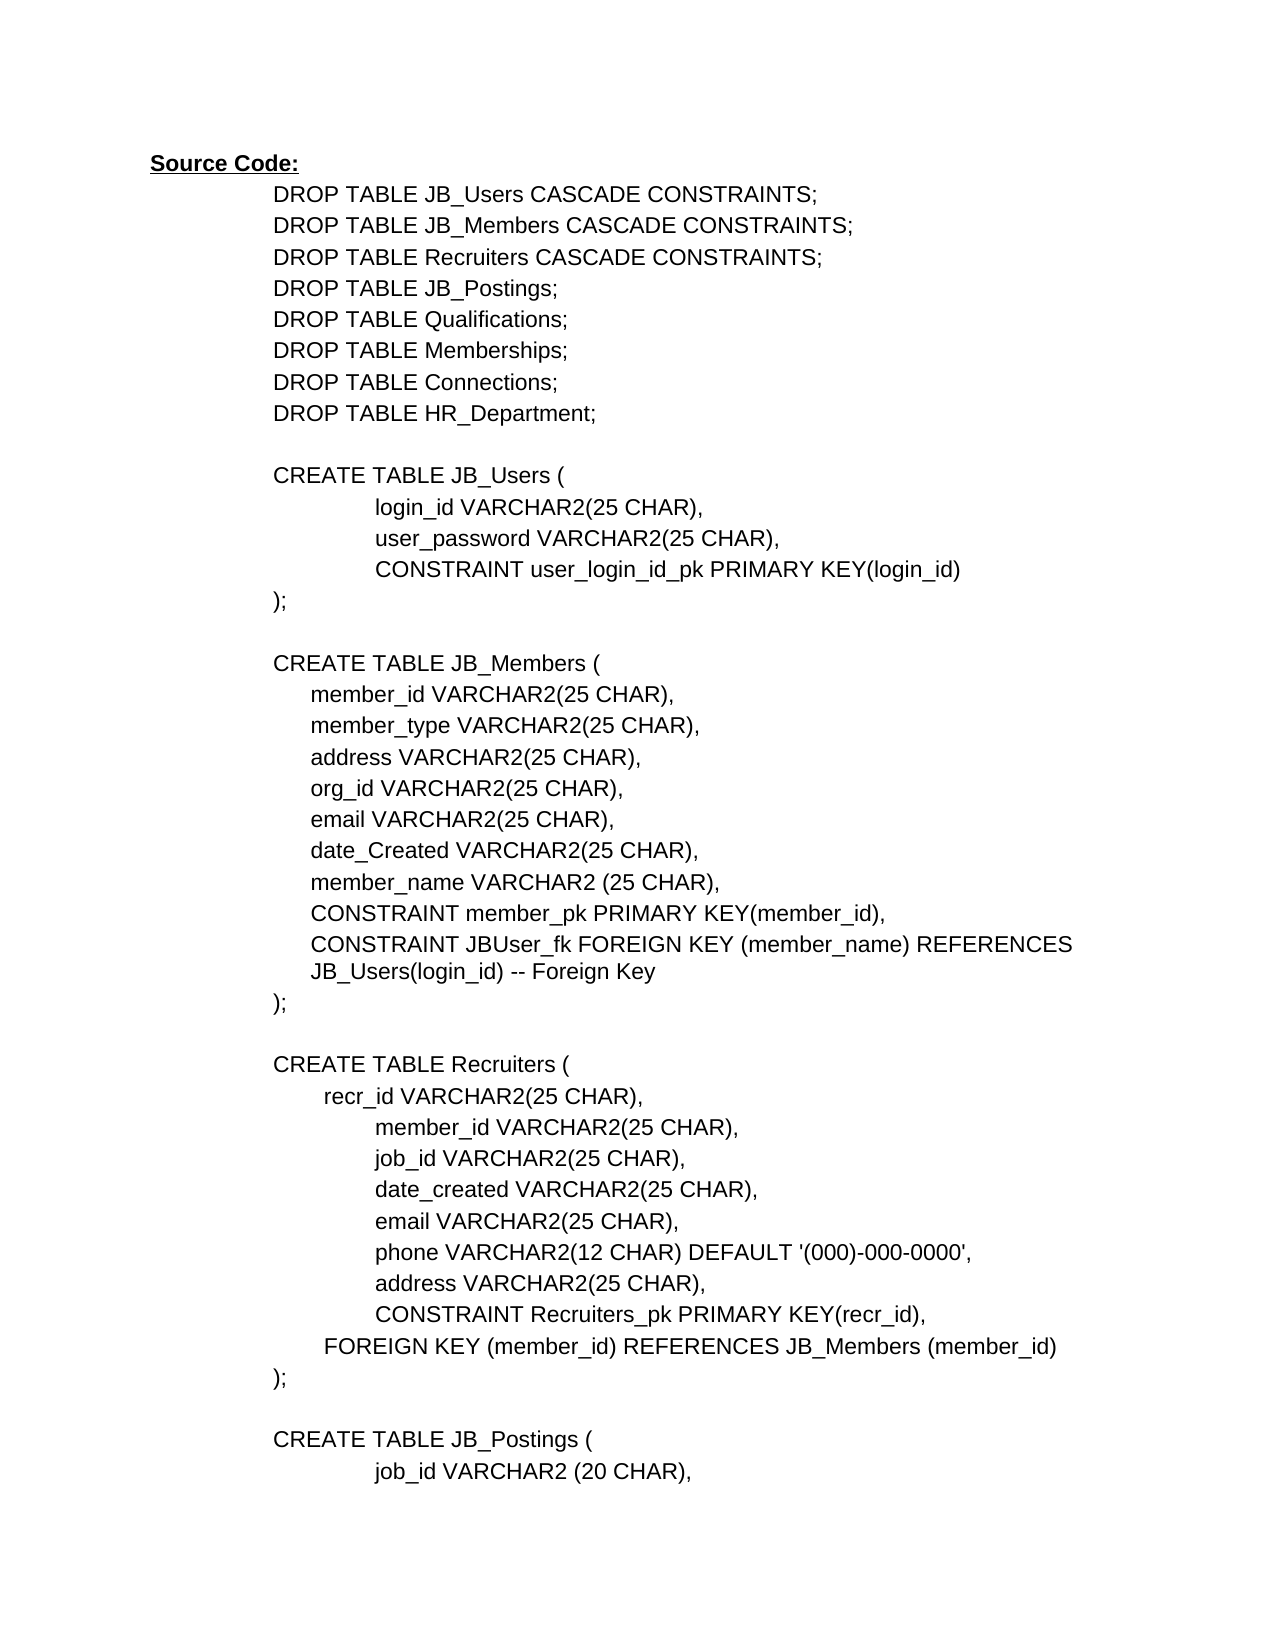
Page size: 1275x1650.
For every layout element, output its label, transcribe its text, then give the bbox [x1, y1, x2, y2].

text phone VARCHAR2(12 CHAR) DEFAULT '(000)-000-0000', [273, 1239, 1125, 1265]
text member_type VARCHAR2(25 CHAR), [273, 712, 1125, 739]
text org_id VARCHAR2(25 CHAR), [273, 775, 1125, 801]
text Source Code: [150, 150, 1125, 176]
text date_Created VARCHAR2(25 CHAR), [273, 837, 1125, 864]
text recr_id VARCHAR2(25 CHAR), [273, 1083, 1125, 1109]
text DROP TABLE Recruiters CASCADE CONSTRAINTS; [273, 244, 1125, 270]
text job_id VARCHAR2(25 CHAR), [273, 1145, 1125, 1171]
text CREATE TABLE JB_Users ( [273, 462, 1125, 489]
text user_password VARCHAR2(25 CHAR), [273, 525, 1125, 551]
text DROP TABLE Qualifications; [273, 306, 1125, 333]
text FOREIGN KEY (member_id) REFERENCES JB_Members (member_id) [273, 1333, 1125, 1359]
text login_id VARCHAR2(25 CHAR), [273, 494, 1125, 520]
text email VARCHAR2(25 CHAR), [273, 806, 1125, 833]
text CONSTRAINT Recruiters_pk PRIMARY KEY(recr_id), [273, 1301, 1125, 1328]
text member_name VARCHAR2 (25 CHAR), [273, 869, 1125, 895]
text DROP TABLE JB_Users CASCADE CONSTRAINTS; [273, 181, 1125, 208]
text DROP TABLE Connections; [273, 369, 1125, 395]
text CONSTRAINT JBUser_fk FOREIGN KEY (member_name) REFERENCES JB_Users(login_id) -- Foreign Key [273, 931, 1125, 984]
text address VARCHAR2(25 CHAR), [273, 1270, 1125, 1296]
text address VARCHAR2(25 CHAR), [273, 744, 1125, 770]
text ); [273, 989, 1125, 1015]
text member_id VARCHAR2(25 CHAR), [273, 1114, 1125, 1140]
text member_id VARCHAR2(25 CHAR), [273, 681, 1125, 708]
text email VARCHAR2(25 CHAR), [273, 1208, 1125, 1234]
text date_created VARCHAR2(25 CHAR), [273, 1176, 1125, 1203]
text job_id VARCHAR2 (20 CHAR), [273, 1458, 1125, 1484]
text DROP TABLE JB_Members CASCADE CONSTRAINTS; [273, 212, 1125, 239]
text DROP TABLE JB_Postings; [273, 275, 1125, 301]
text CONSTRAINT member_pk PRIMARY KEY(member_id), [273, 900, 1125, 926]
text CREATE TABLE JB_Members ( [273, 650, 1125, 676]
text DROP TABLE HR_Department; [273, 400, 1125, 426]
text CREATE TABLE Recruiters ( [273, 1051, 1125, 1078]
text ); [273, 587, 1125, 614]
text DROP TABLE Memberships; [273, 337, 1125, 364]
text CONSTRAINT user_login_id_pk PRIMARY KEY(login_id) [273, 556, 1125, 583]
text ); [273, 1364, 1125, 1390]
text CREATE TABLE JB_Postings ( [273, 1426, 1125, 1453]
